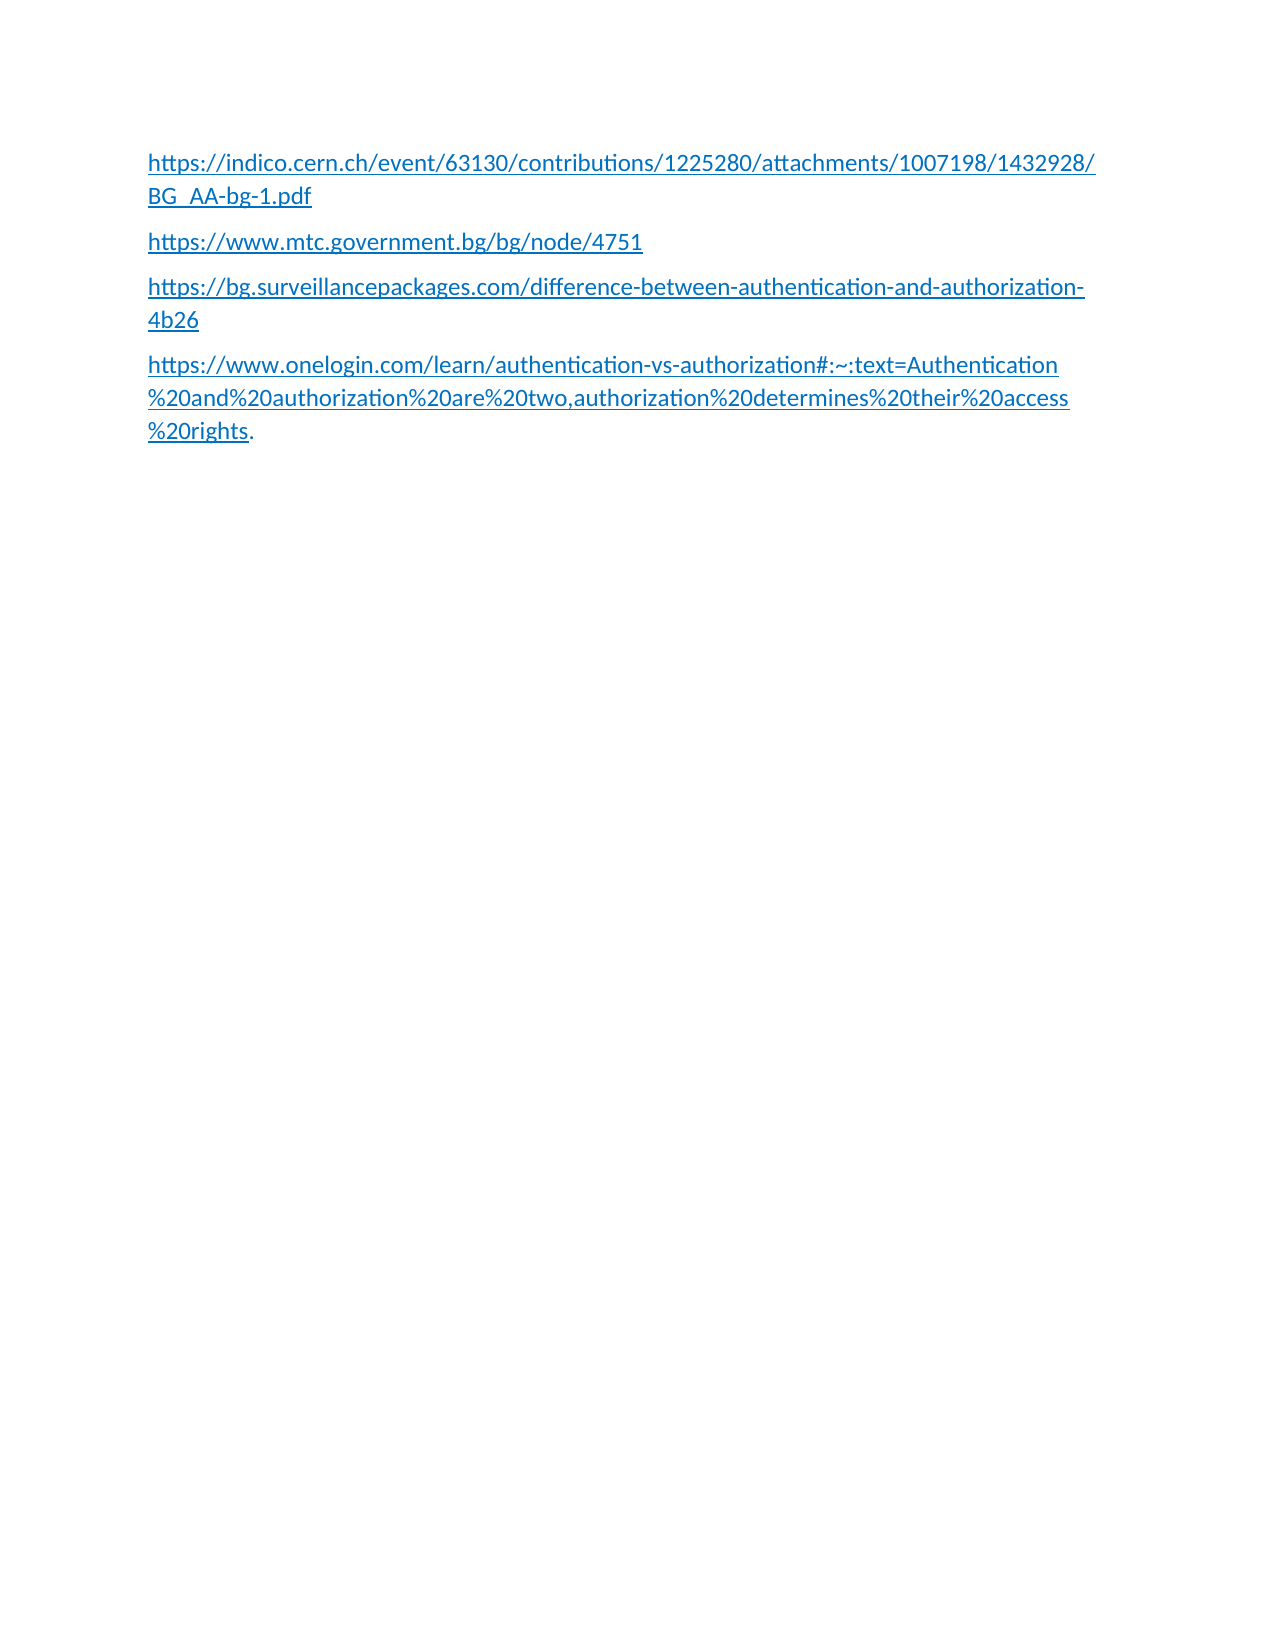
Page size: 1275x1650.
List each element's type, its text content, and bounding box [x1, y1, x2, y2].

text https://indico.cern.ch/event/63130/contributions/1225280/attachments/1007198/1432928/BG_AA-bg-1.pdf [148, 148, 1127, 211]
text https://www.mtc.government.bg/bg/node/4751 [148, 226, 1127, 256]
text https://www.onelogin.com/learn/authentication-vs-authorization#:~:text=Authentication%20and%20authorization%20are%20two,authorization%20determines%20their%20access%20rights. [148, 350, 1127, 446]
text https://bg.surveillancepackages.com/difference-between-authentication-and-authorization-4b26 [148, 271, 1127, 335]
